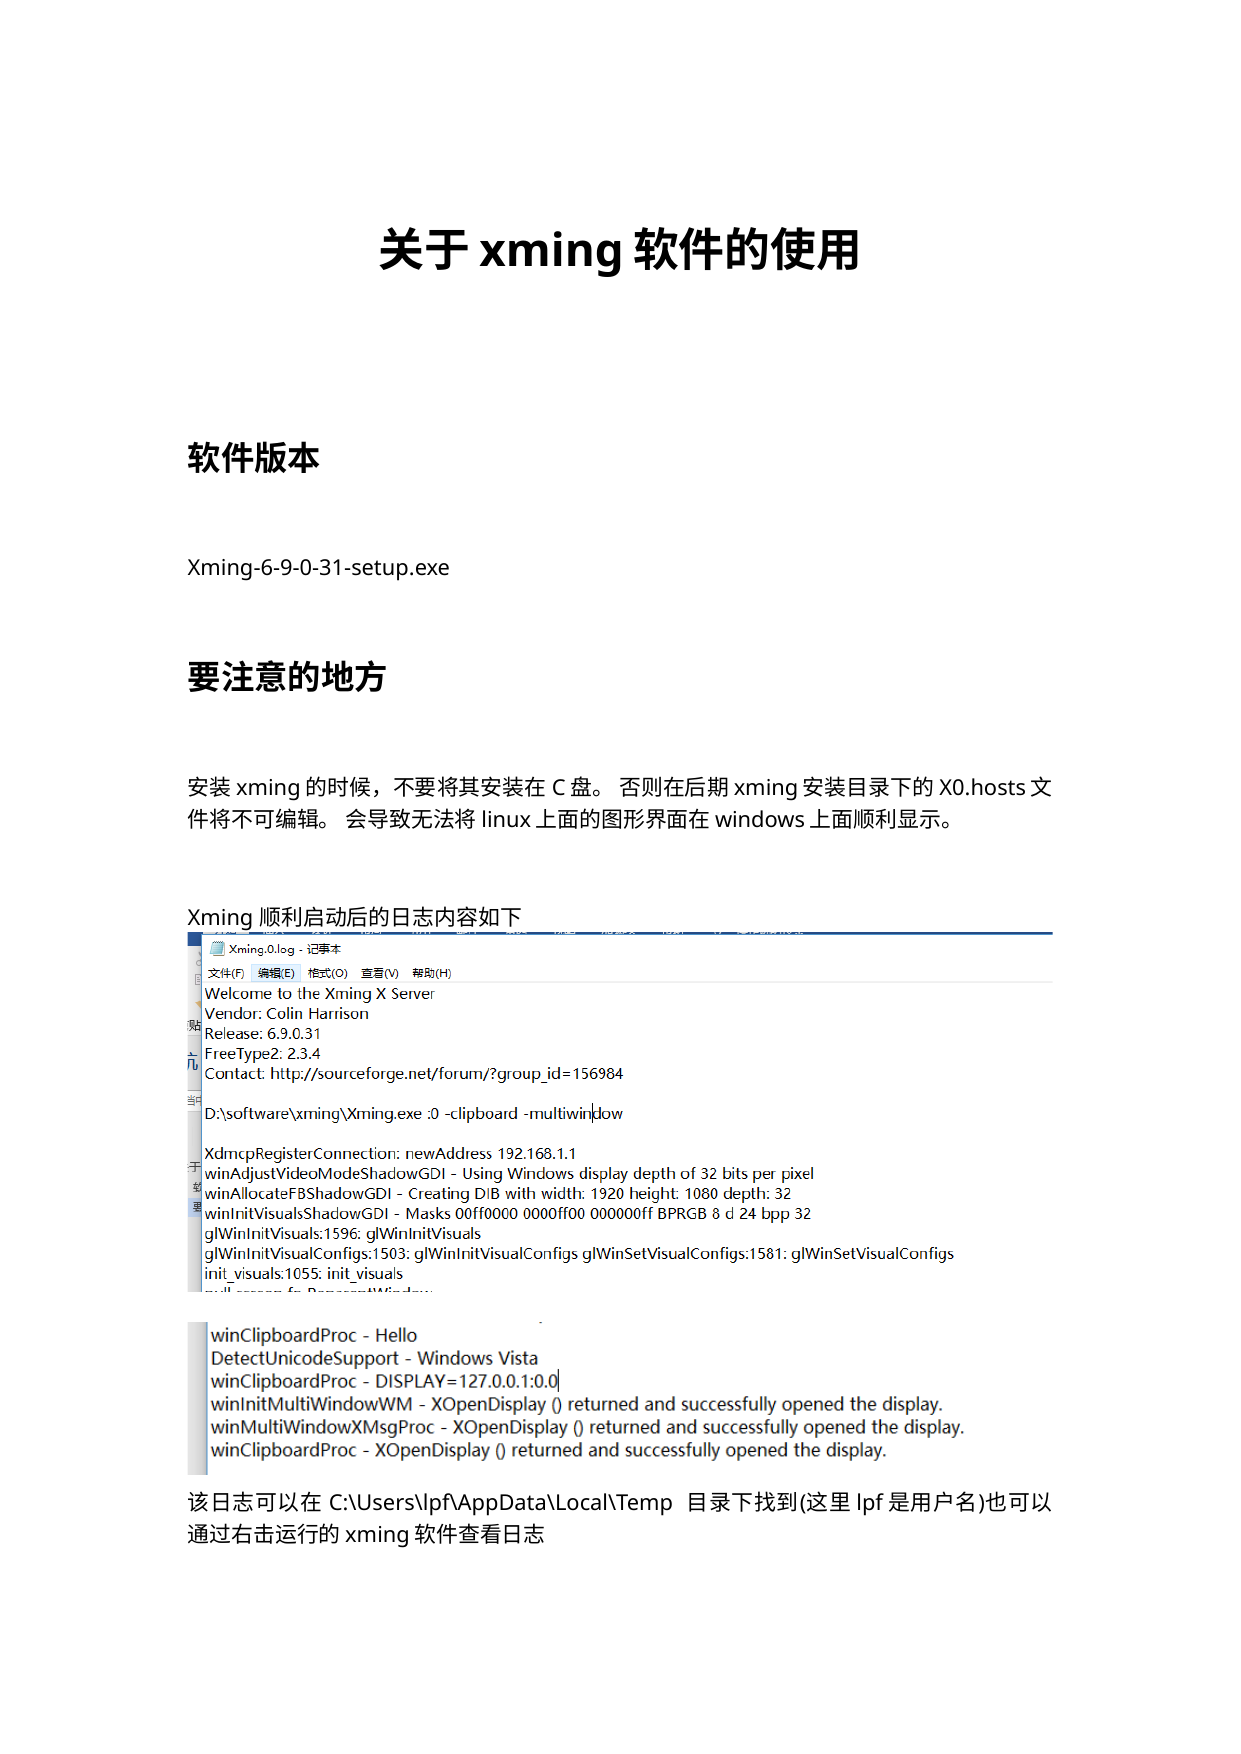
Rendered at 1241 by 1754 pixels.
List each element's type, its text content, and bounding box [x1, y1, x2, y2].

picture [187, 932, 1053, 1292]
text 安装xming的时候，不要将其安装在C盘。 否则在后期xming安装目录下的X0.hosts文件将不可编辑。 会导致无法将linux上面的图形界面在windows上面顺利显示。 [187, 769, 1053, 834]
text Xming-6-9-0-31-setup.exe [187, 550, 1053, 583]
text 该日志可以在 C:\Users\lpf\AppData\Local\Temp 目录下找到(这里lpf是用户名)也可以通过右击运行的xming软件查看日志 [187, 1484, 1053, 1549]
subtitle 软件版本 [187, 423, 1053, 488]
text Xming 顺利启动后的日志内容如下 [187, 899, 1053, 932]
picture [187, 1322, 1053, 1475]
subtitle 关于xming软件的使用 [187, 197, 1053, 295]
subtitle 要注意的地方 [187, 642, 1053, 707]
